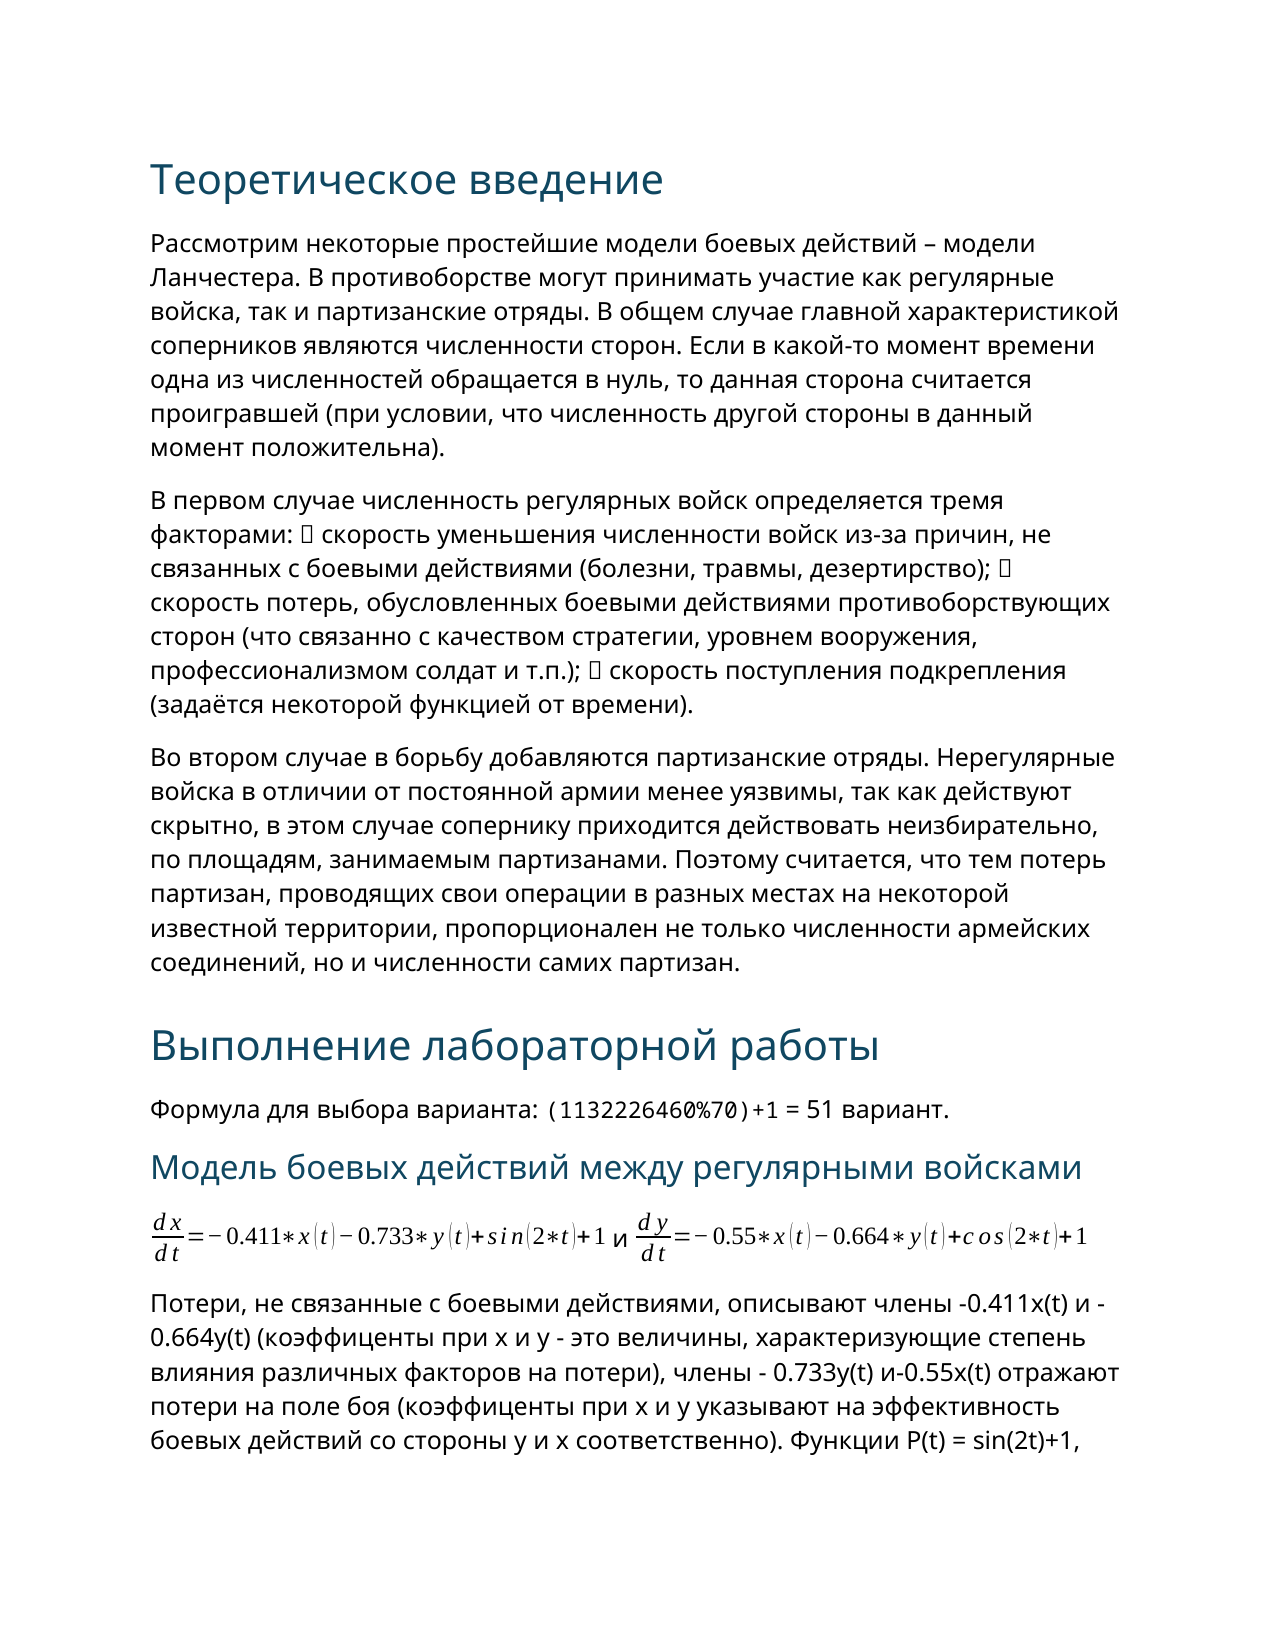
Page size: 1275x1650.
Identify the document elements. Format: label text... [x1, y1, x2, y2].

text В первом случае численность регулярных войск определяется тремя факторами:  скорость уменьшения численности войск из-за причин, не связанных с боевыми действиями (болезни, травмы, дезертирство);  скорость потерь, обусловленных боевыми действиями противоборствующих сторон (что связанно с качеством стратегии, уровнем вооружения, профессионализмом солдат и т.п.);  скорость поступления подкрепления (задаётся некоторой функцией от времени). [150, 483, 1125, 721]
text Во втором случае в борьбу добавляются партизанские отряды. Нерегулярные войска в отличии от постоянной армии менее уязвимы, так как действуют скрытно, в этом случае сопернику приходится действовать неизбирательно, по площадям, занимаемым партизанами. Поэтому считается, что тем потерь партизан, проводящих свои операции в разных местах на некоторой известной территории, пропорционален не только численности армейских соединений, но и численности самих партизан. [150, 740, 1125, 978]
text Рассмотрим некоторые простейшие модели боевых действий – модели Ланчестера. В противоборстве могут принимать участие как регулярные войска, так и партизанские отряды. В общем случае главной характеристикой соперников являются численности сторон. Если в какой-то момент времени одна из численностей обращается в нуль, то данная сторона считается проигравшей (при условии, что численность другой стороны в данный момент положительна). [150, 226, 1125, 464]
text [150, 1286, 1125, 1456]
subtitle Выполнение лабораторной работы [150, 1016, 1125, 1073]
subtitle Теоретическое введение [150, 150, 1125, 207]
subtitle Модель боевых действий между регулярными войсками [150, 1144, 1125, 1189]
text Формула для выбора варианта: (1132226460%70)+1 = 51 вариант. [150, 1091, 1125, 1125]
text и [150, 1208, 1125, 1267]
